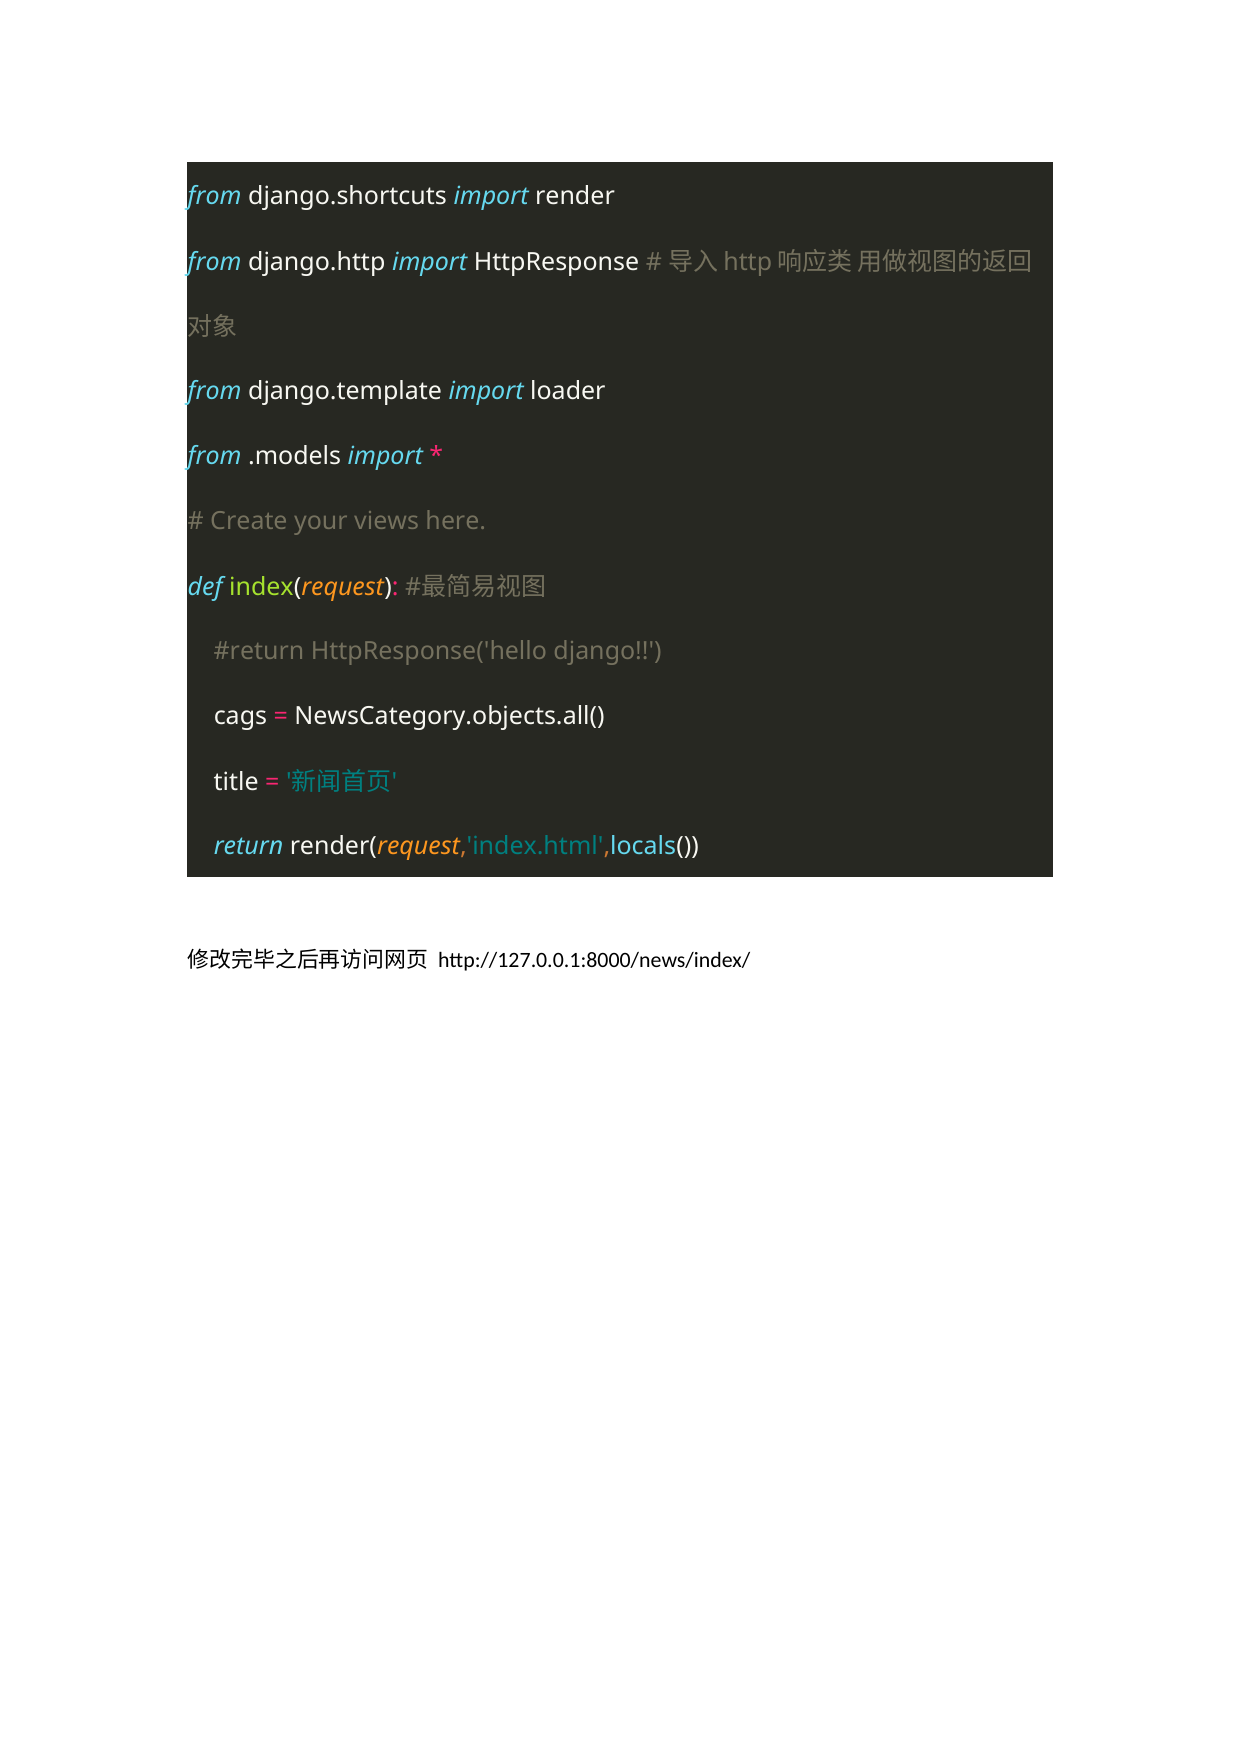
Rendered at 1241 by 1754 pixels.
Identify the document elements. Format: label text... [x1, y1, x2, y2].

text 修改完毕之后再访问网页 http://127.0.0.1:8000/news/index/ [187, 942, 1053, 974]
text from django.shortcuts import render from django.http import HttpResponse # 导入http响应类 用做视图的返回对象 from django.template import loader from .models import * # Create your views here. def index(request): #最简易视图 #return HttpResponse('hello django!!') cags = NewsCategory.objects.all() title = '新闻首页' return render(request,'index.html',locals()) [187, 162, 1053, 877]
